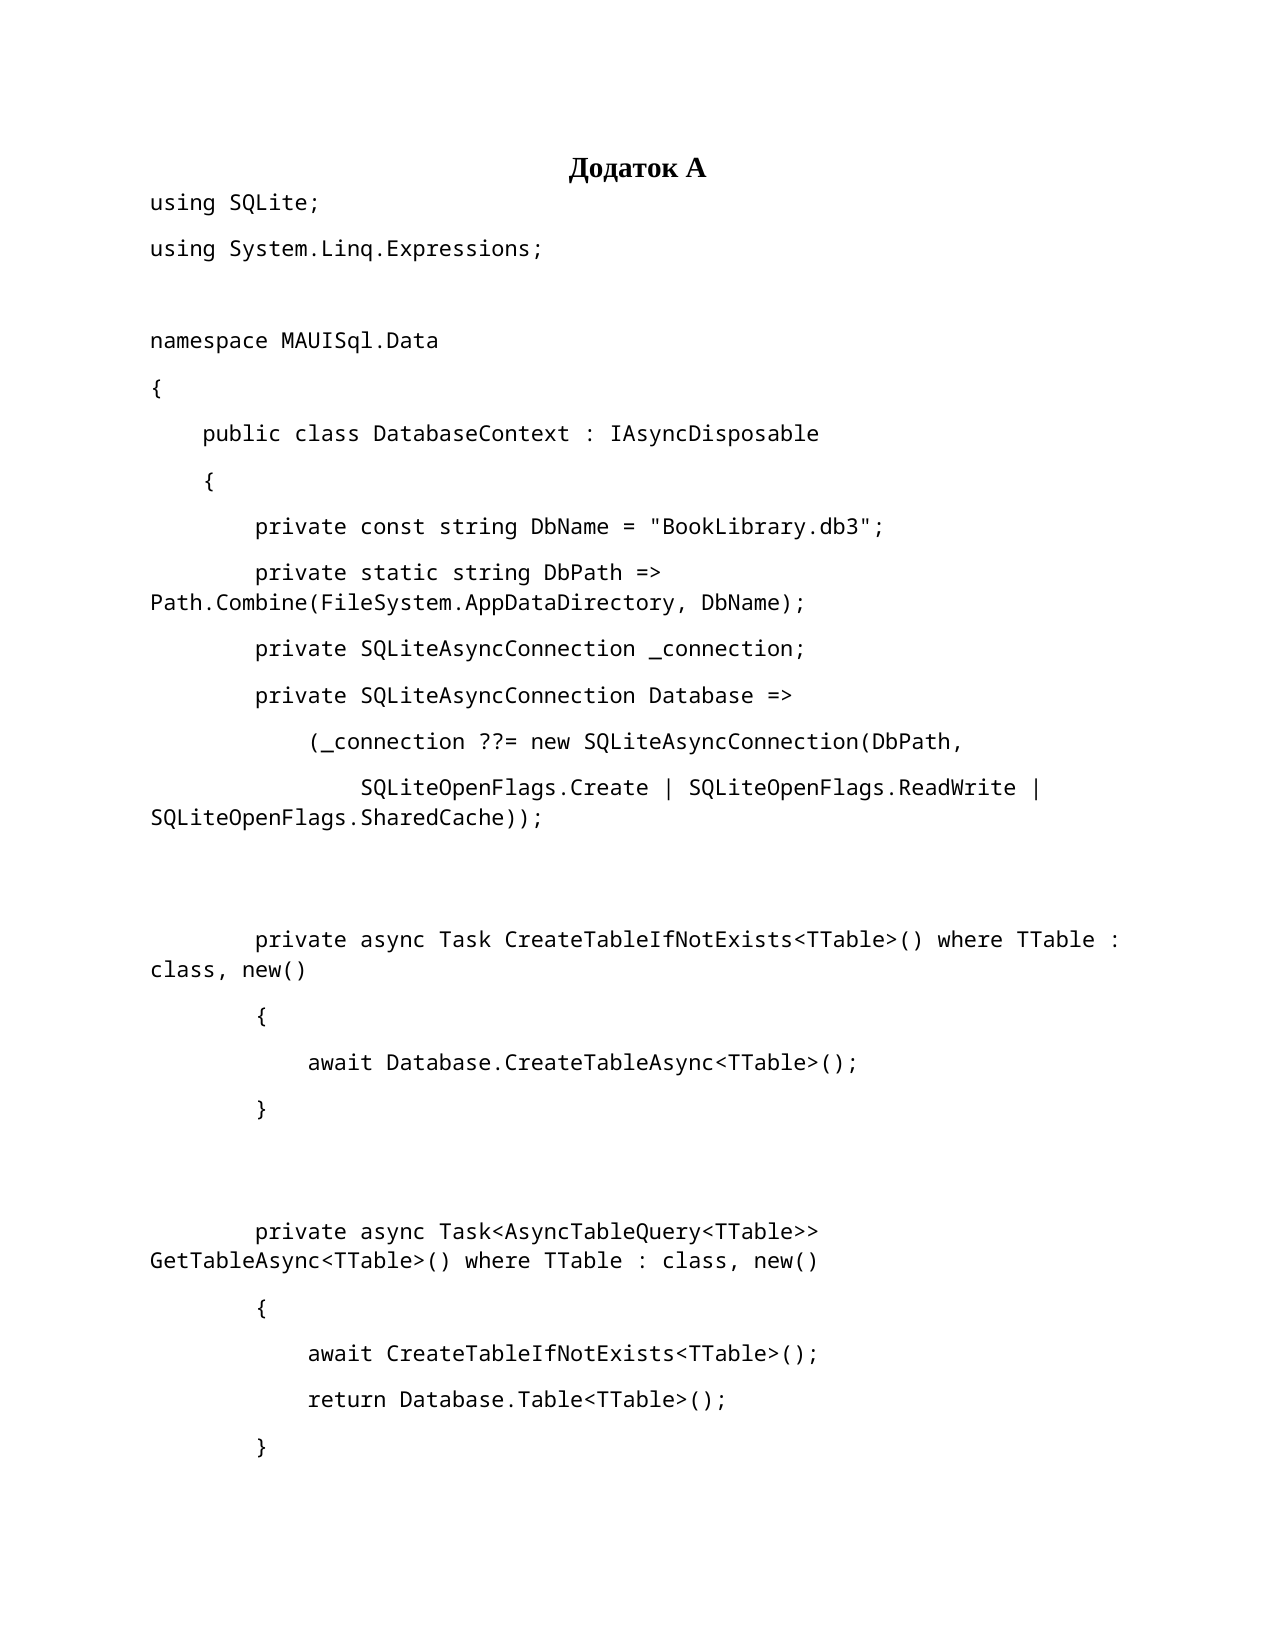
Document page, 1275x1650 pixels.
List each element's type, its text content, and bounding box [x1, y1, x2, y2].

text { [150, 464, 1125, 494]
subtitle Додаток А [150, 150, 1125, 183]
text private SQLiteAsyncConnection _connection; [150, 633, 1125, 663]
text { [150, 1000, 1125, 1030]
text namespace MAUISql.Data [150, 325, 1125, 355]
text using System.Linq.Expressions; [150, 232, 1125, 262]
text await Database.CreateTableAsync<TTable>(); [150, 1047, 1125, 1076]
text } [150, 1430, 1125, 1460]
text private const string DbName = "BookLibrary.db3"; [150, 511, 1125, 540]
text { [150, 372, 1125, 401]
text { [150, 1291, 1125, 1321]
text private async Task<AsyncTableQuery<TTable>> GetTableAsync<TTable>() where TTable : class, new() [150, 1215, 1125, 1275]
text return Database.Table<TTable>(); [150, 1384, 1125, 1414]
text private async Task CreateTableIfNotExists<TTable>() where TTable : class, new() [150, 924, 1125, 983]
text } [150, 1093, 1125, 1123]
text (_connection ??= new SQLiteAsyncConnection(DbPath, [150, 726, 1125, 755]
text public class DatabaseContext : IAsyncDisposable [150, 418, 1125, 448]
text await CreateTableIfNotExists<TTable>(); [150, 1338, 1125, 1367]
text using SQLite; [150, 186, 1125, 216]
text private static string DbPath => Path.Combine(FileSystem.AppDataDirectory, DbName); [150, 557, 1125, 616]
text private SQLiteAsyncConnection Database => [150, 679, 1125, 709]
text SQLiteOpenFlags.Create | SQLiteOpenFlags.ReadWrite | SQLiteOpenFlags.SharedCache)); [150, 772, 1125, 831]
